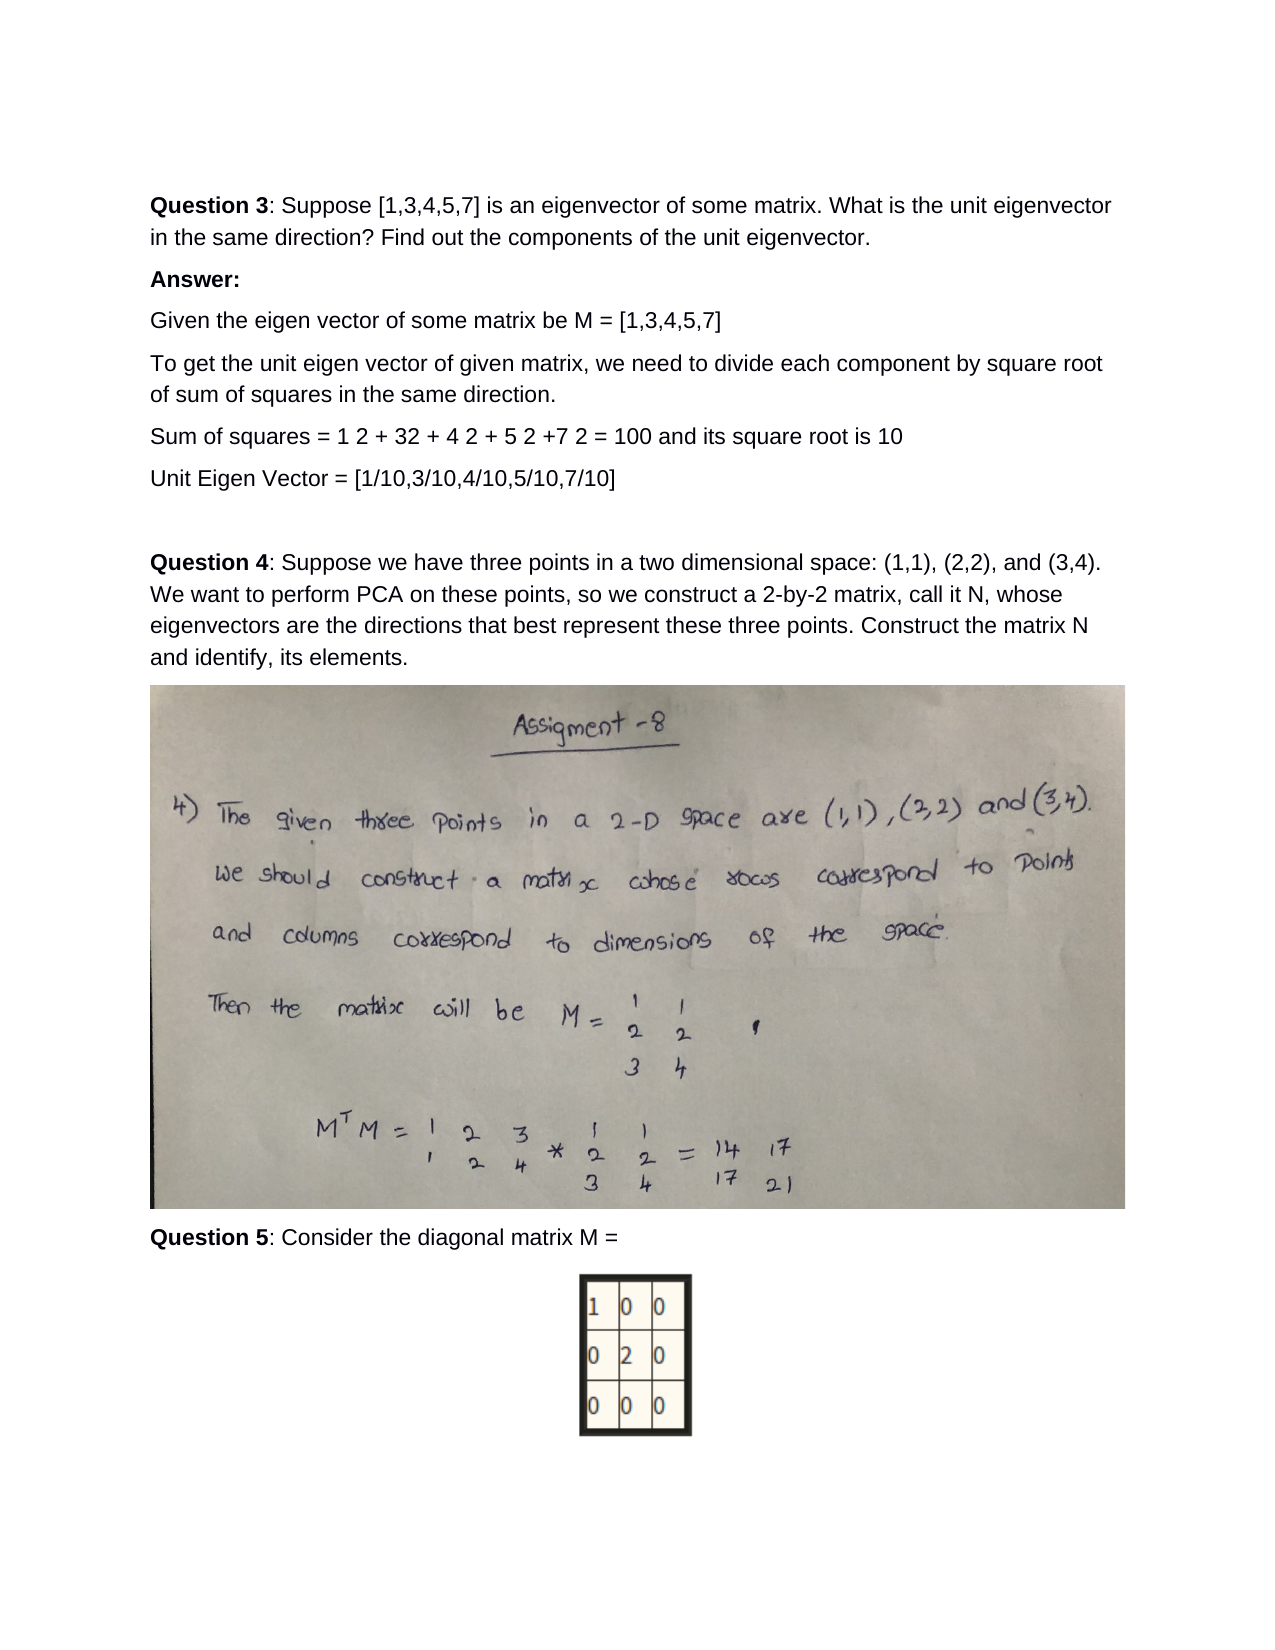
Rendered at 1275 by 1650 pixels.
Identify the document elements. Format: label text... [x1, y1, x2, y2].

text Answer: [150, 266, 1125, 292]
text Question 4: Suppose we have three points in a two dimensional space: (1,1), (2,2), and (3,4). We want to perform PCA on these points, so we construct a 2-by-2 matrix, call it N, whose eigenvectors are the directions that best represent these three points. Construct the matrix N and identify, its elements. [150, 549, 1125, 670]
text Unit Eigen Vector = [1/10,3/10,4/10,5/10,7/10] [150, 465, 1125, 491]
text Question 5: Consider the diagonal matrix M = [150, 1224, 1125, 1250]
picture [564, 1265, 711, 1449]
text Question 3: Suppose [1,3,4,5,7] is an eigenvector of some matrix. What is the unit eigenvector in the same direction? Find out the components of the unit eigenvector. [150, 192, 1125, 250]
text Sum of squares = 1 2 + 32 + 4 2 + 5 2 +7 2 = 100 and its square root is 10 [150, 423, 1125, 449]
picture [150, 685, 1125, 1209]
text Given the eigen vector of some matrix be M = [1,3,4,5,7] [150, 307, 1125, 334]
text To get the unit eigen vector of given matrix, we need to divide each component by square root of sum of squares in the same direction. [150, 349, 1125, 407]
